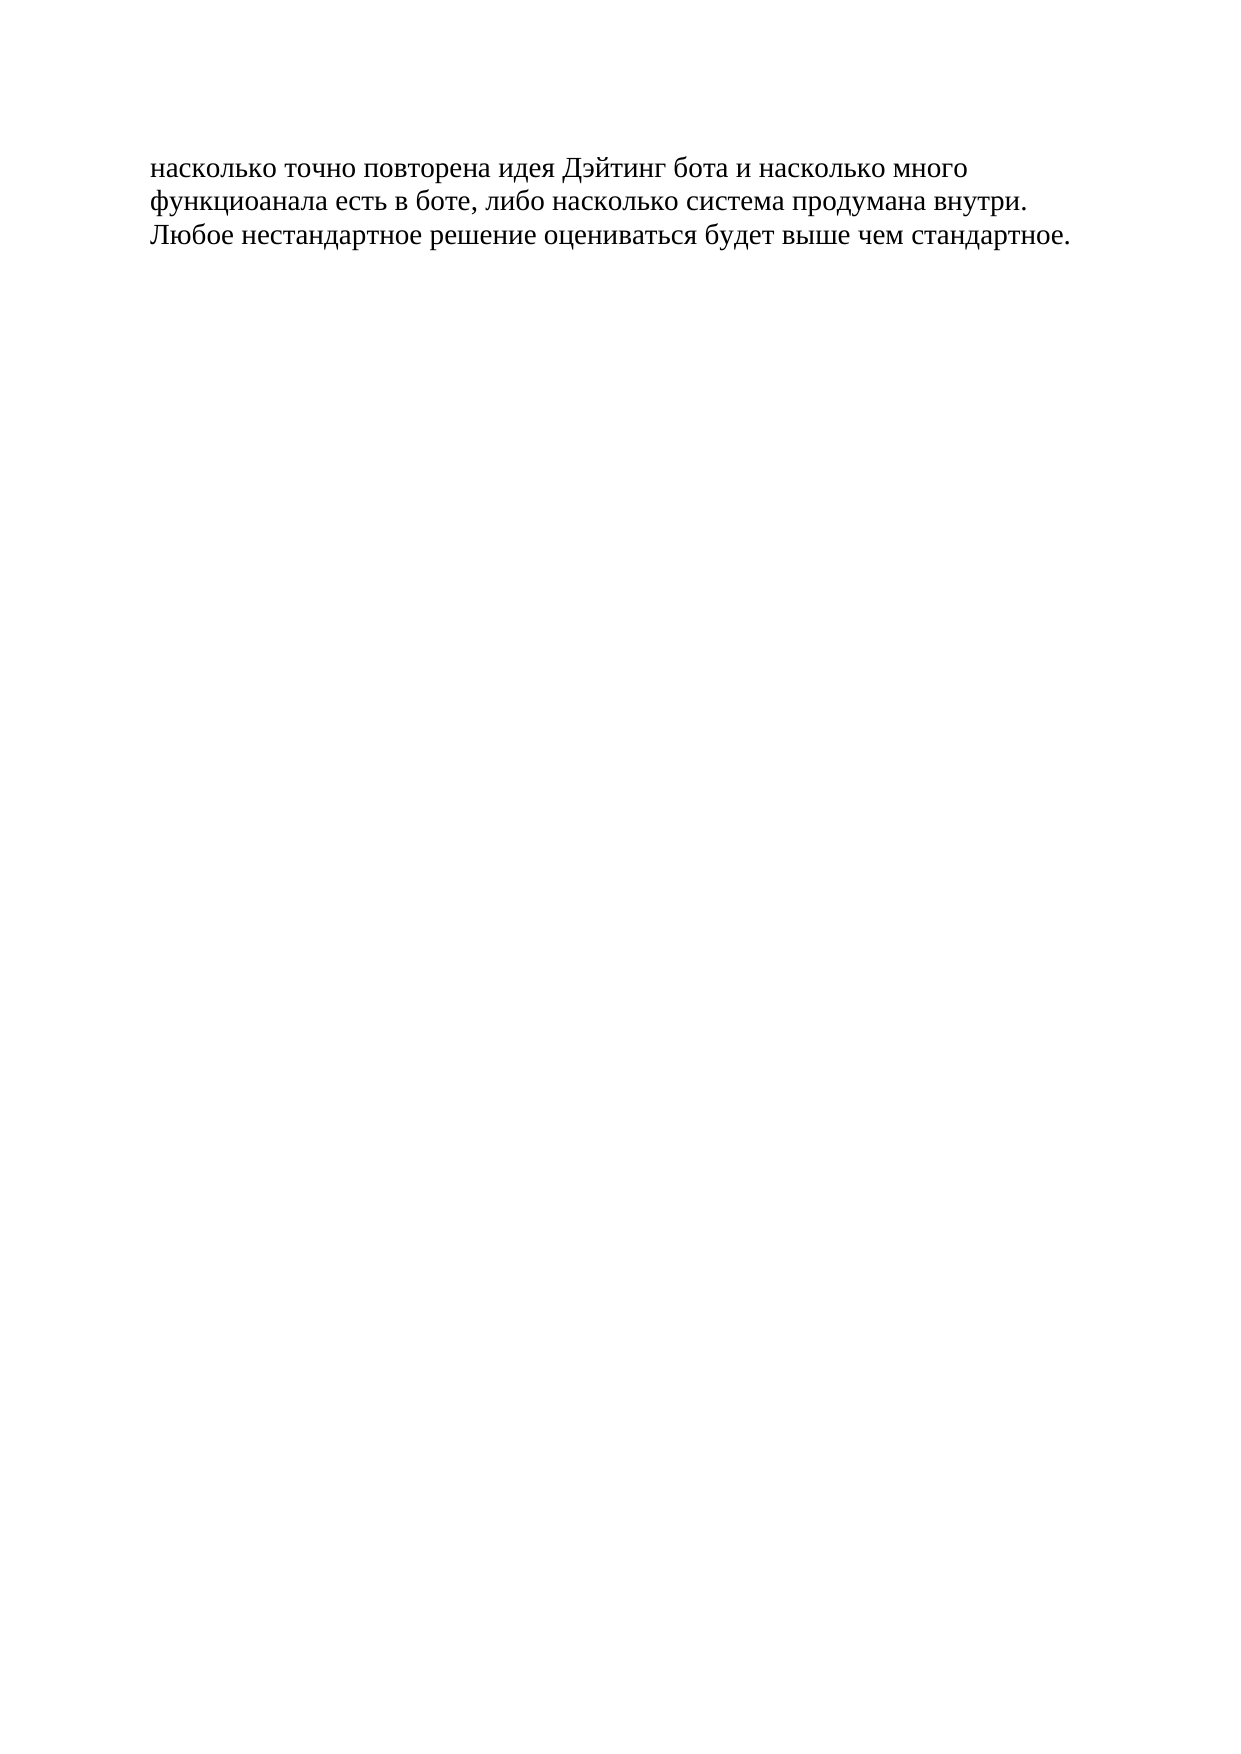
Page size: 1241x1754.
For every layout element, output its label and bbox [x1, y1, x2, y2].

text [150, 150, 1090, 251]
